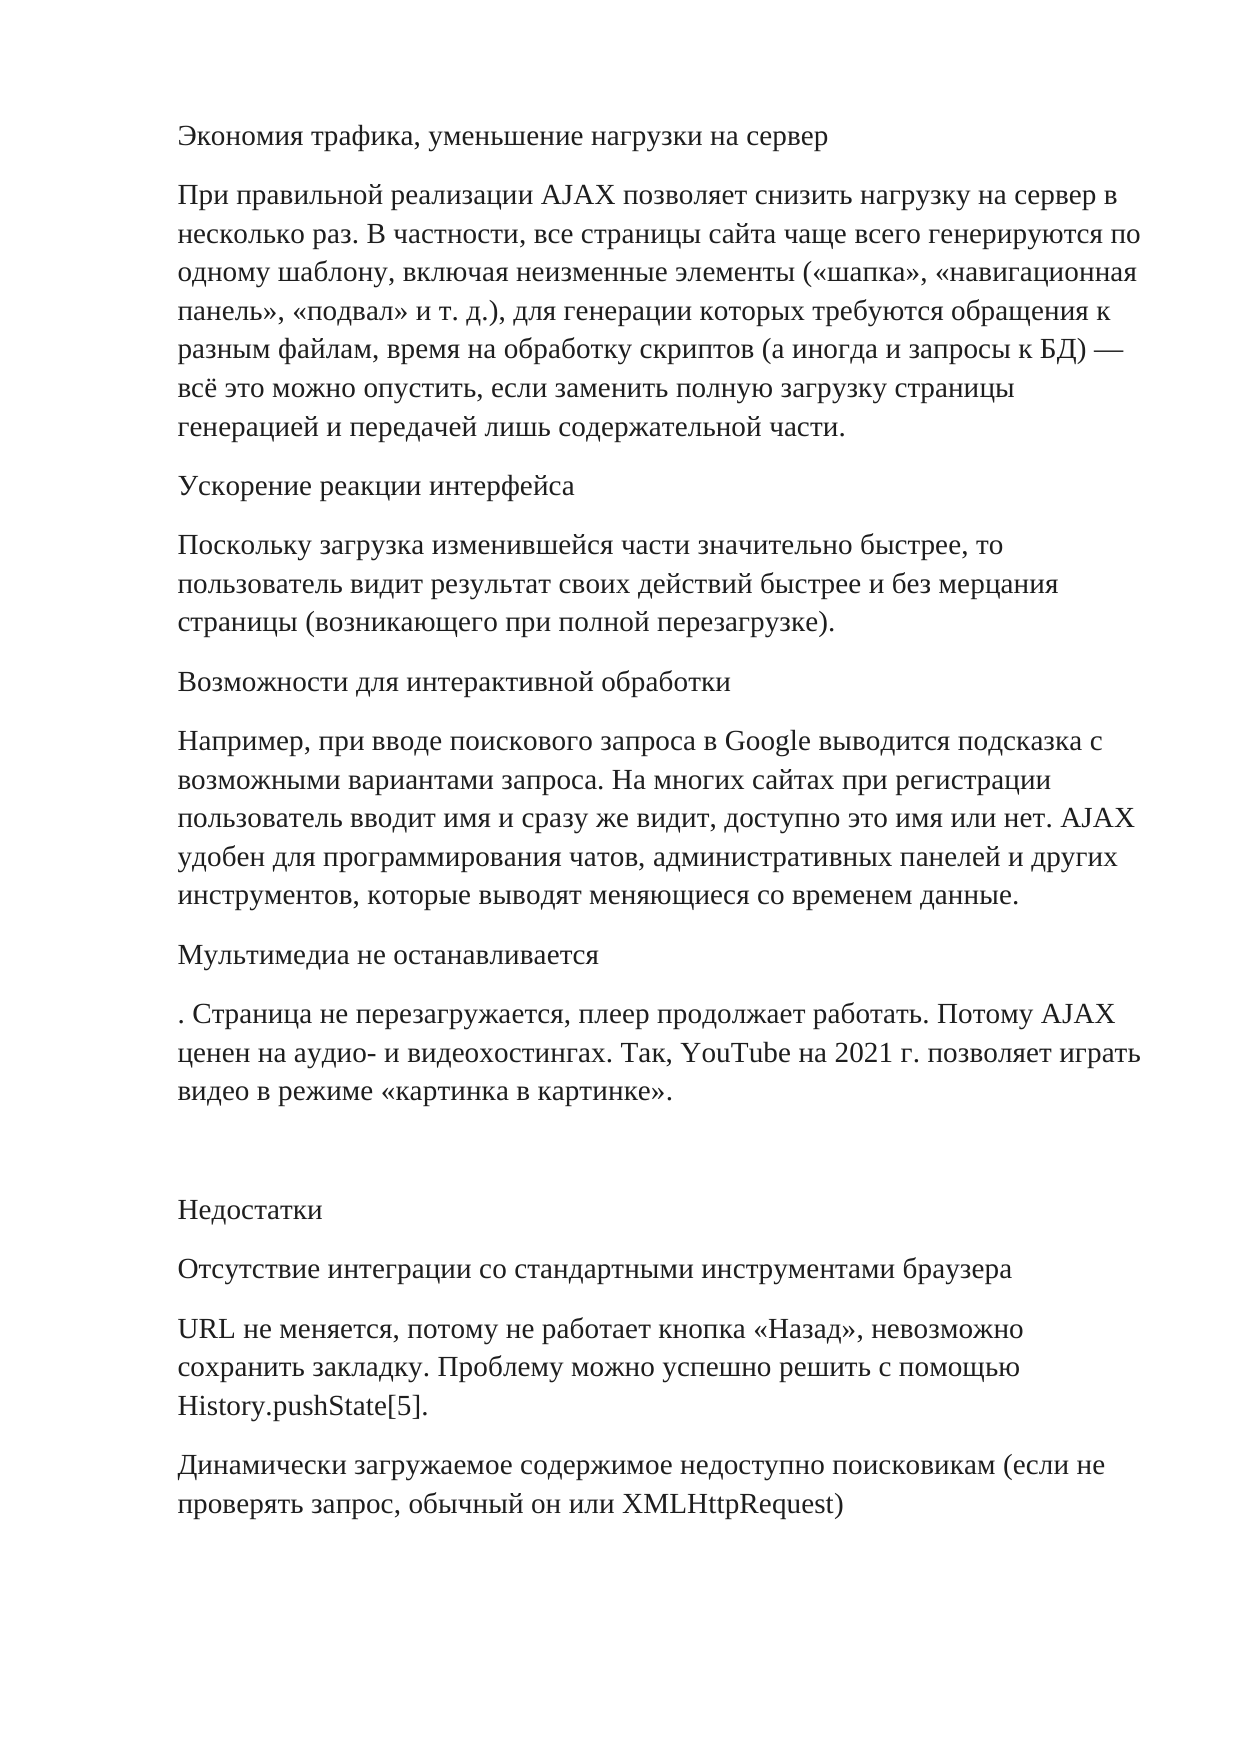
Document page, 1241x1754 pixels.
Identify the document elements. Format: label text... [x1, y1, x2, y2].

text Экономия трафика, уменьшение нагрузки на сервер [177, 118, 1152, 152]
text Например, при вводе поискового запроса в Google выводится подсказка с возможными вариантами запроса. На многих сайтах при регистрации пользователь вводит имя и сразу же видит, доступно это имя или нет. AJAX удобен для программирования чатов, административных панелей и других инструментов, которые выводят меняющиеся со временем данные. [177, 723, 1152, 911]
text Ускорение реакции интерфейса [177, 468, 1152, 502]
text Динамически загружаемое содержимое недоступно поисковикам (если не проверять запрос, обычный он или XMLHttpRequest) [177, 1447, 1152, 1519]
text Мультимедиа не останавливается [177, 937, 1152, 970]
text Недостатки [177, 1192, 1152, 1226]
text При правильной реализации AJAX позволяет снизить нагрузку на сервер в несколько раз. В частности, все страницы сайта чаще всего генерируются по одному шаблону, включая неизменные элементы («шапка», «навигационная панель», «подвал» и т. д.), для генерации которых требуются обращения к разным файлам, время на обработку скриптов (а иногда и запросы к БД) — всё это можно опустить, если заменить полную загрузку страницы генерацией и передачей лишь содержательной части. [177, 177, 1152, 442]
text . Страница не перезагружается, плеер продолжает работать. Потому AJAX ценен на аудио- и видеохостингах. Так, YouTube на 2021 г. позволяет играть видео в режиме «картинка в картинке». [177, 996, 1152, 1107]
text Отсутствие интеграции со стандартными инструментами браузера [177, 1251, 1152, 1285]
text Поскольку загрузка изменившейся части значительно быстрее, то пользователь видит результат своих действий быстрее и без мерцания страницы (возникающего при полной перезагрузке). [177, 527, 1152, 638]
text Возможности для интерактивной обработки [177, 664, 1152, 697]
text URL не меняется, потому не работает кнопка «Назад», невозможно сохранить закладку. Проблему можно успешно решить с помощью History.pushState[5]. [177, 1311, 1152, 1421]
